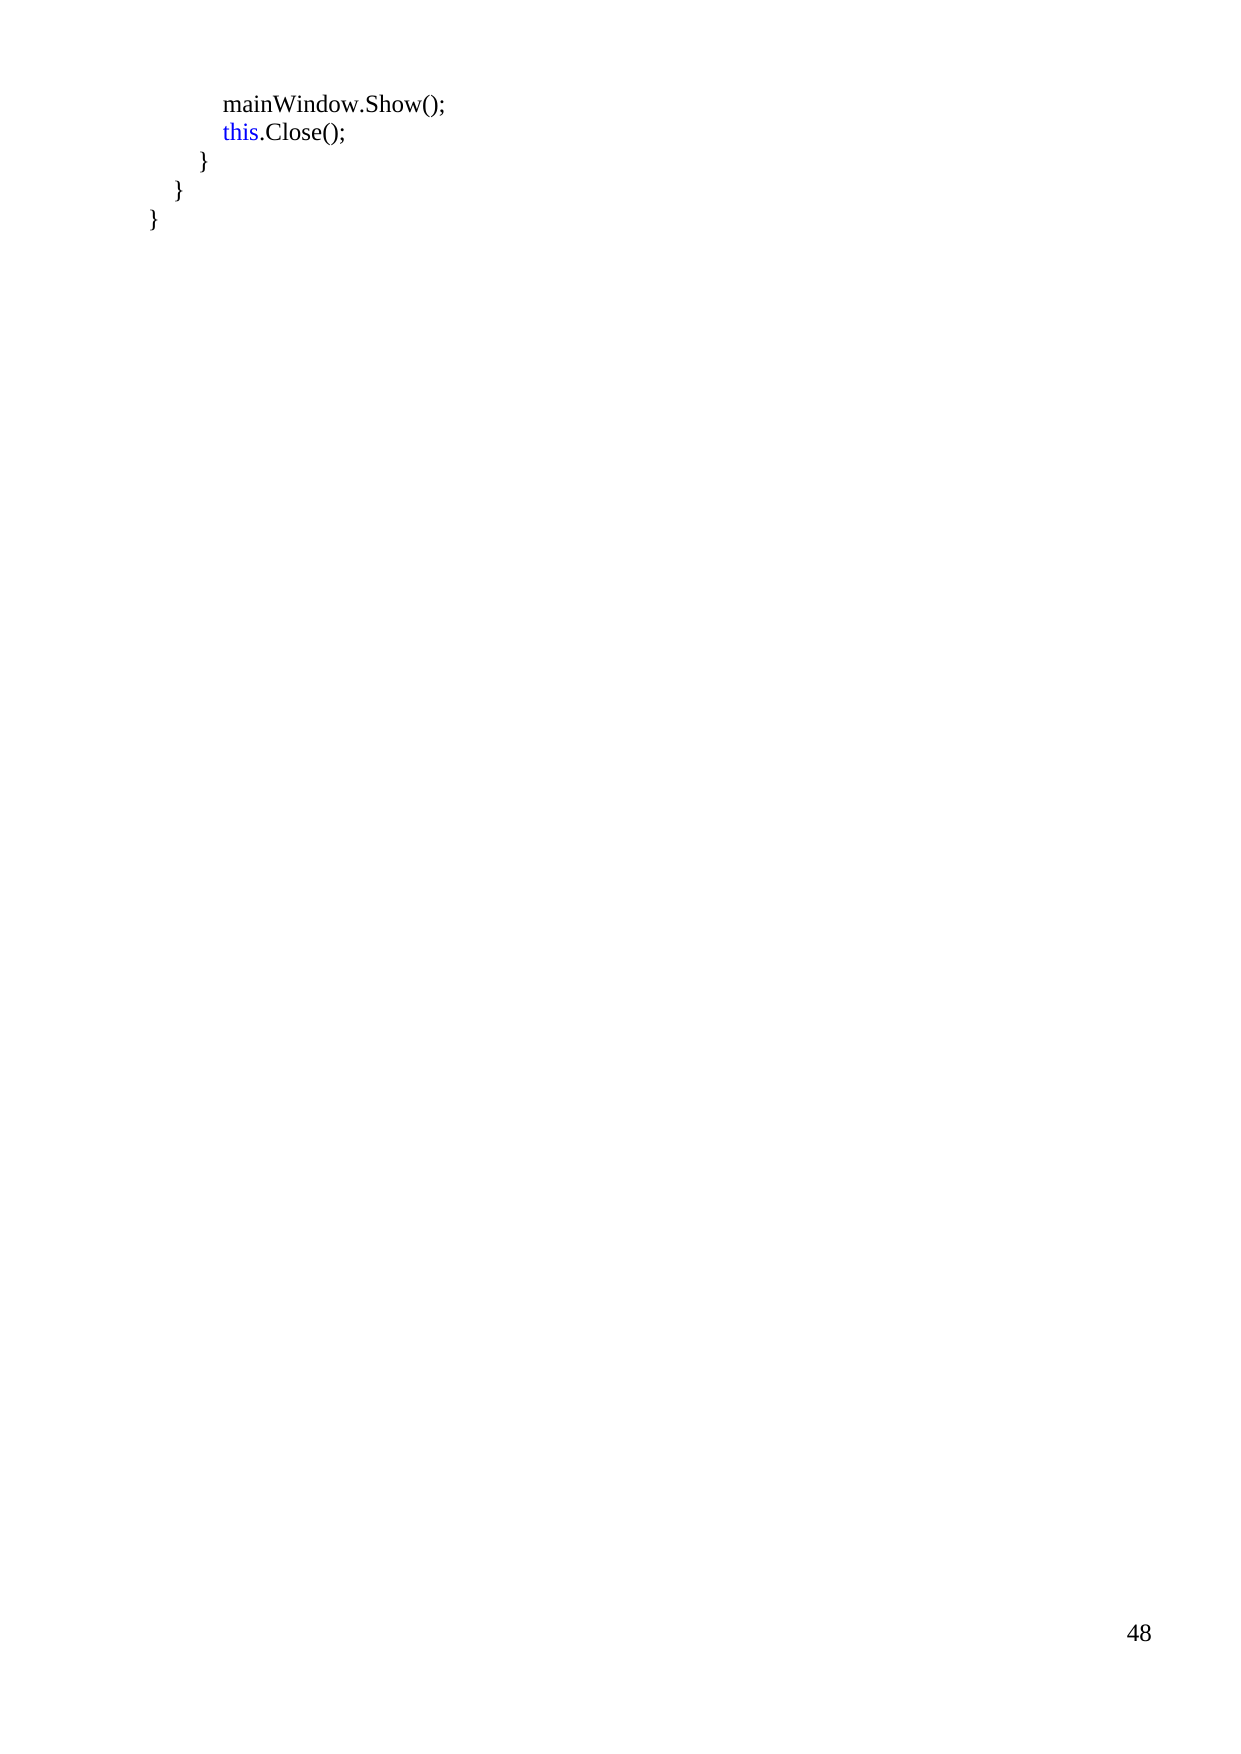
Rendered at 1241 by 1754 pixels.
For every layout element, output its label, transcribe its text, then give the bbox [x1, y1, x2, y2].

text } [148, 204, 1152, 232]
text } [148, 146, 1152, 175]
text } [148, 175, 1152, 204]
text this.Close(); [148, 117, 1152, 146]
text mainWindow.Show(); [148, 89, 1152, 117]
